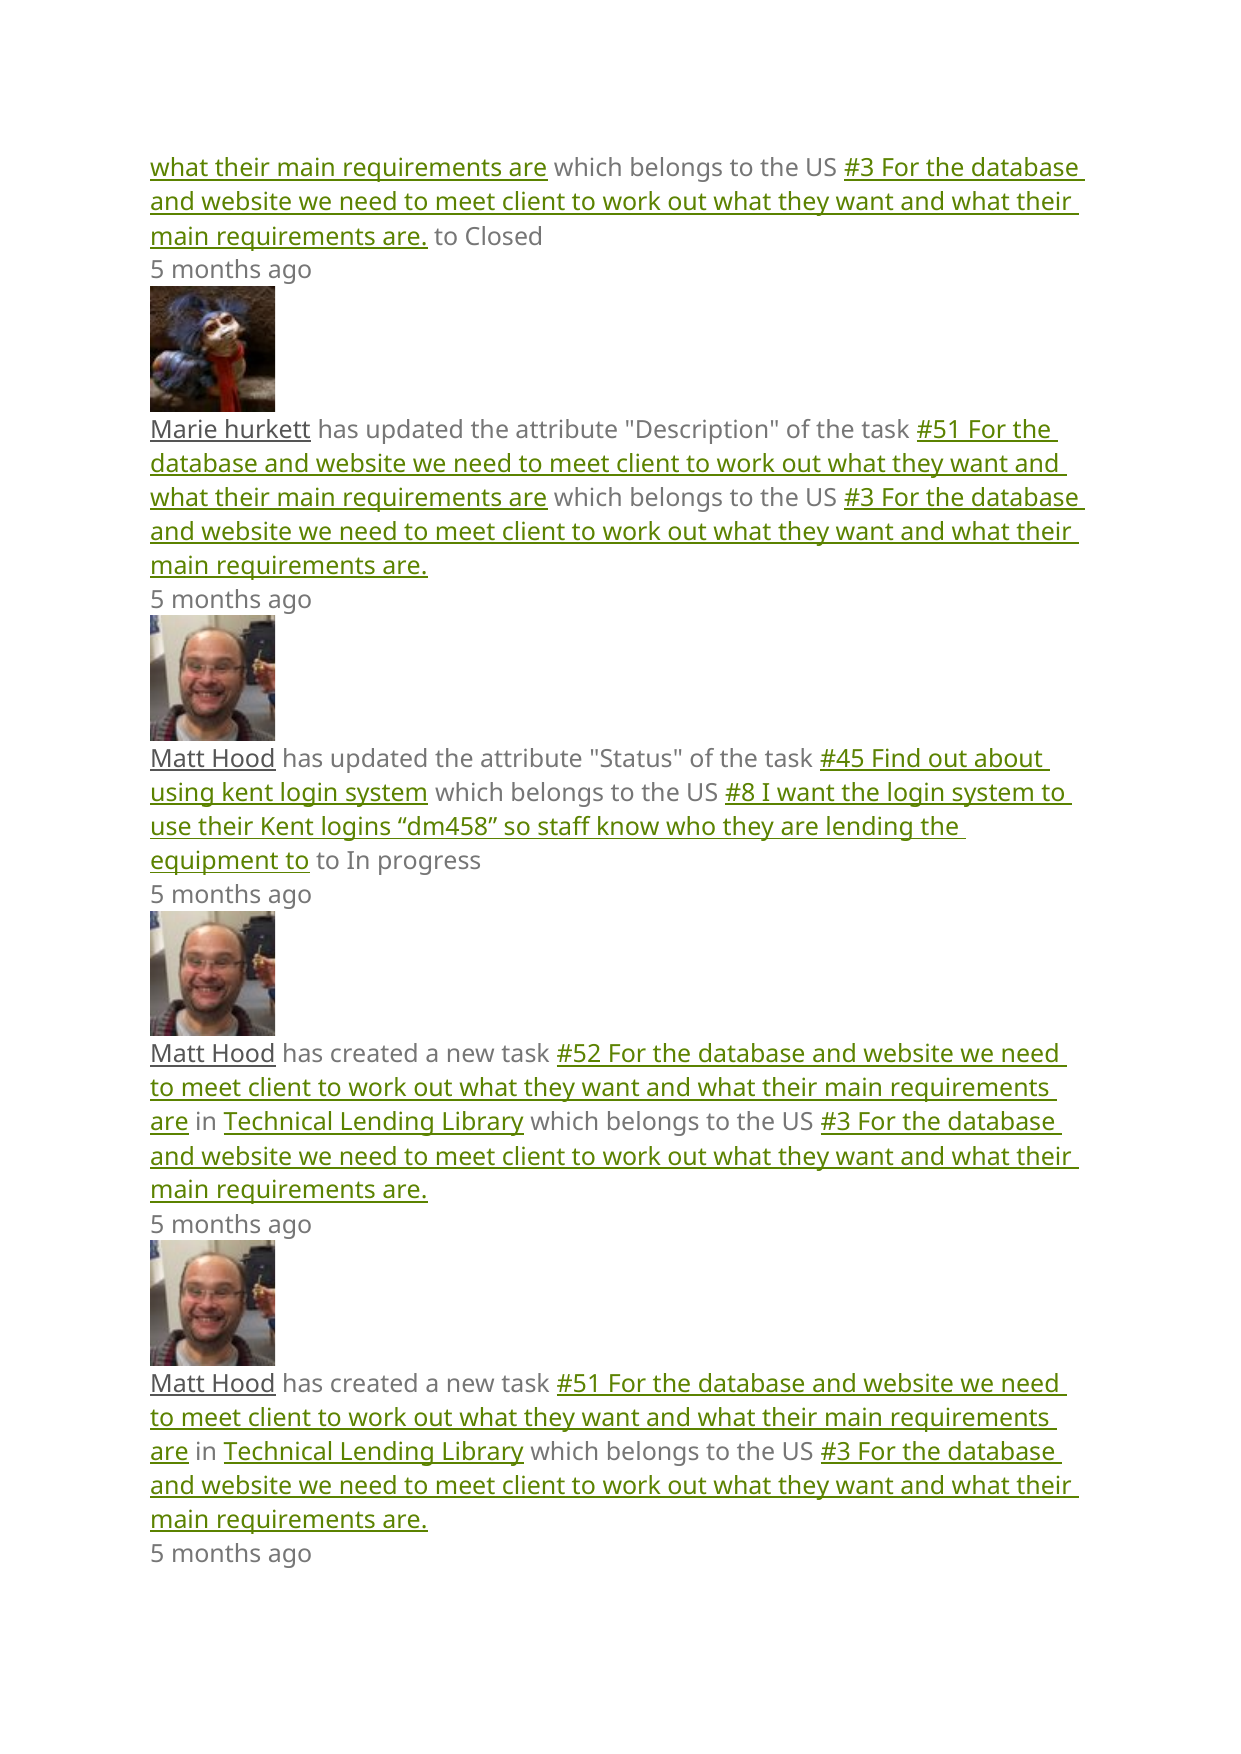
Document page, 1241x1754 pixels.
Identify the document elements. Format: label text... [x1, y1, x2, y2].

picture [150, 1240, 275, 1366]
text 5 months ago [150, 252, 1090, 286]
text 5 months ago [150, 877, 1090, 911]
picture [150, 286, 275, 412]
text Matt Hood has created a new task #51 For the database and website we need to meet client to work out what they want and what their main requirements are in Technical Lending Library which belongs to the US #3 For the database and website we need to meet client to work out what they want and what their main requirements are. [150, 1365, 1090, 1536]
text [150, 150, 1090, 252]
picture [150, 911, 275, 1036]
text 5 months ago [150, 1536, 1090, 1570]
text Marie hurkett has updated the attribute "Description" of the task #51 For the database and website we need to meet client to work out what they want and what their main requirements are which belongs to the US #3 For the database and website we need to meet client to work out what they want and what their main requirements are. [150, 411, 1090, 582]
text Matt Hood has created a new task #52 For the database and website we need to meet client to work out what they want and what their main requirements are in Technical Lending Library which belongs to the US #3 For the database and website we need to meet client to work out what they want and what their main requirements are. [150, 1036, 1090, 1206]
text 5 months ago [150, 582, 1090, 616]
text Matt Hood has updated the attribute "Status" of the task #45 Find out about using kent login system which belongs to the US #8 I want the login system to use their Kent logins “dm458” so staff know who they are lending the equipment to to In progress [150, 741, 1090, 877]
text 5 months ago [150, 1206, 1090, 1240]
picture [150, 615, 275, 741]
